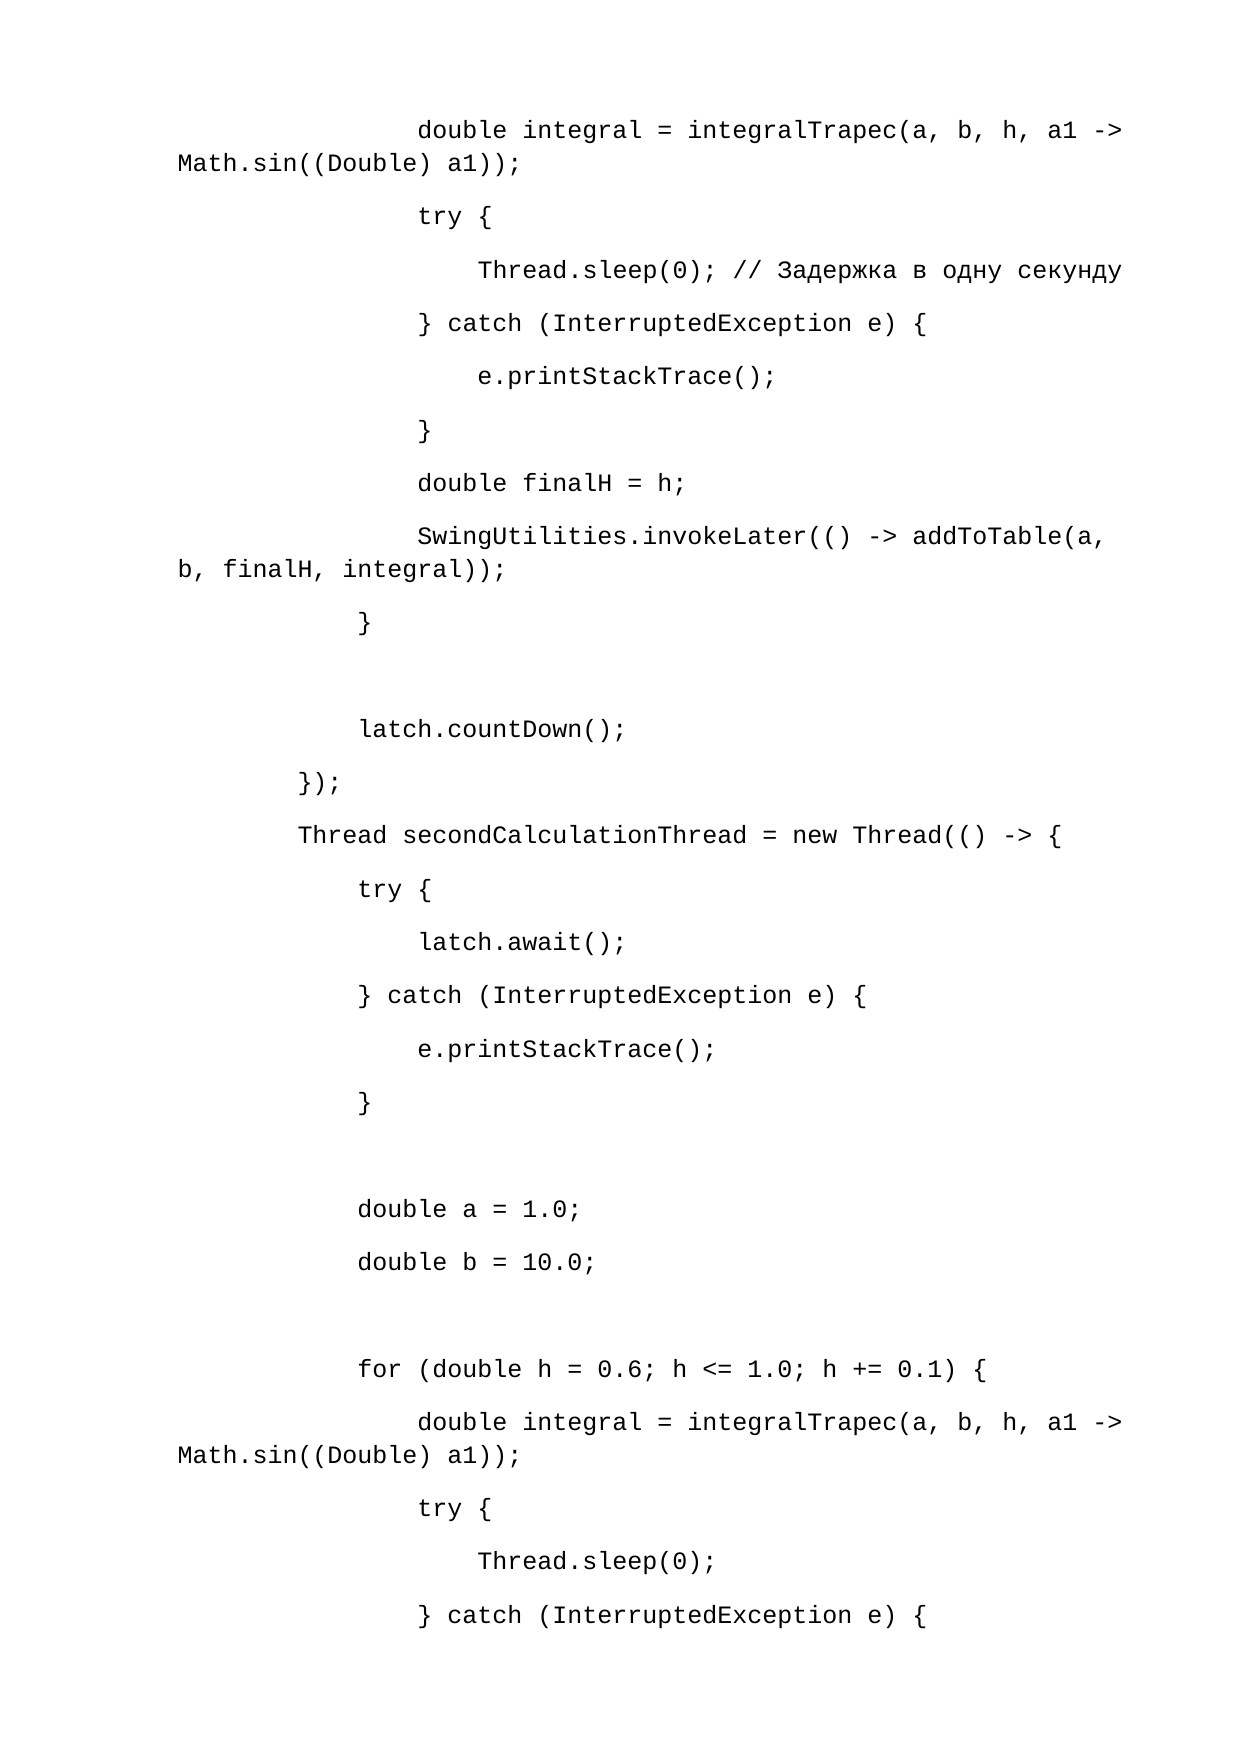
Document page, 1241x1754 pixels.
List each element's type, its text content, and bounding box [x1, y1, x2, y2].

text Thread.sleep(0); // Задержка в одну секунду [177, 257, 1152, 286]
text try { [177, 1496, 1152, 1524]
text double integral = integralTrapec(a, b, h, a1 -> Math.sin((Double) a1)); [177, 1410, 1152, 1471]
text latch.await(); [177, 930, 1152, 958]
text SwingUtilities.invokeLater(() -> addToTable(a, b, finalH, integral)); [177, 524, 1152, 585]
text try { [177, 204, 1152, 232]
text } [177, 417, 1152, 446]
text double integral = integralTrapec(a, b, h, a1 -> Math.sin((Double) a1)); [177, 118, 1152, 179]
text } [177, 610, 1152, 638]
text try { [177, 876, 1152, 905]
text Thread secondCalculationThread = new Thread(() -> { [177, 823, 1152, 851]
text } catch (InterruptedException e) { [177, 983, 1152, 1011]
text double finalH = h; [177, 471, 1152, 499]
text Thread.sleep(0); [177, 1549, 1152, 1577]
text }); [177, 770, 1152, 798]
text for (double h = 0.6; h <= 1.0; h += 0.1) { [177, 1356, 1152, 1385]
text } catch (InterruptedException e) { [177, 311, 1152, 339]
text double a = 1.0; [177, 1196, 1152, 1225]
text } [177, 1090, 1152, 1118]
text e.printStackTrace(); [177, 1036, 1152, 1065]
text double b = 10.0; [177, 1250, 1152, 1278]
text latch.countDown(); [177, 716, 1152, 745]
text } catch (InterruptedException e) { [177, 1602, 1152, 1631]
text e.printStackTrace(); [177, 364, 1152, 392]
